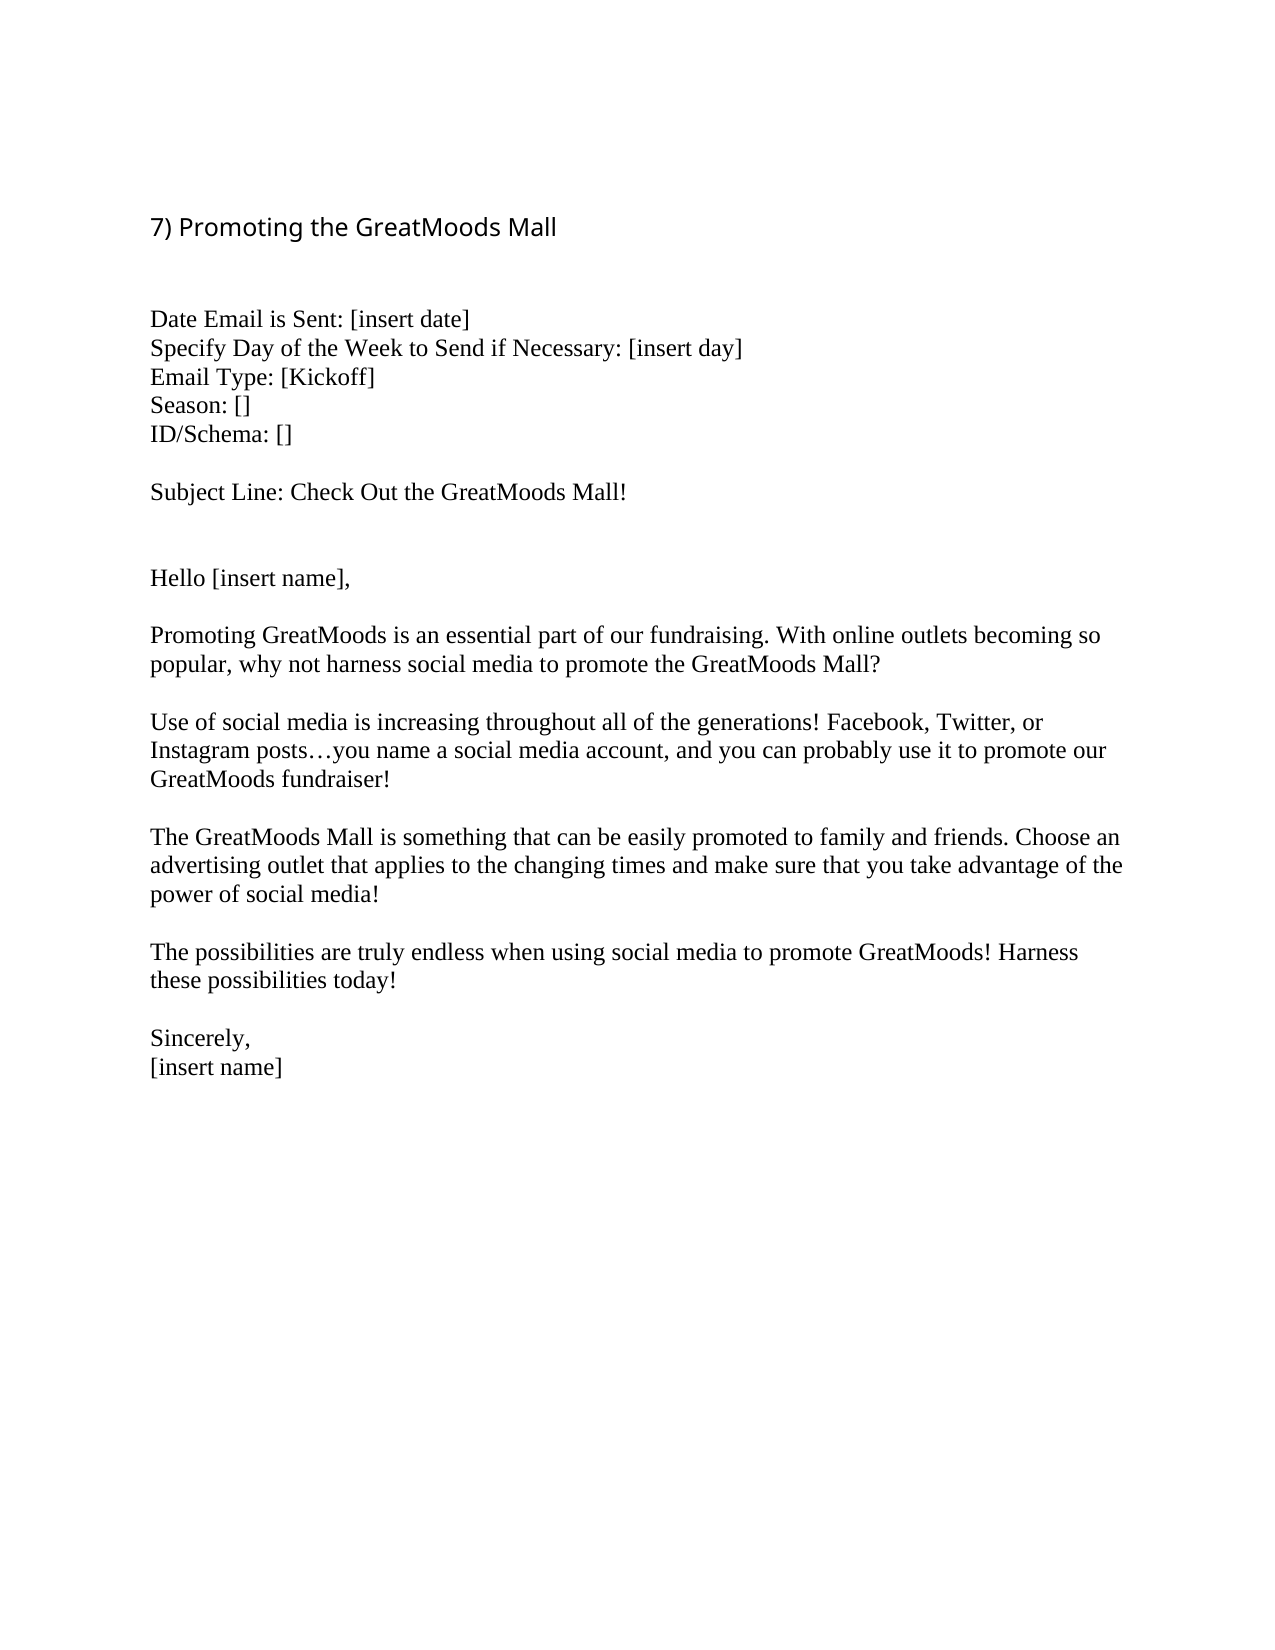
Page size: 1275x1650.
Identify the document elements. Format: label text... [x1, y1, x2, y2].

text [insert name] [150, 1052, 1125, 1080]
text Email Type: [Kickoff] [150, 362, 1125, 390]
text Hello [insert name], [150, 563, 1125, 592]
text Season: [] [150, 390, 1125, 419]
text Promoting GreatMoods is an essential part of our fundraising. With online outlets becoming so popular, why not harness social media to promote the GreatMoods Mall? [150, 620, 1125, 678]
text Use of social media is increasing throughout all of the generations! Facebook, Twitter, or Instagram posts…you name a social media account, and you can probably use it to promote our GreatMoods fundraiser! [150, 707, 1125, 793]
text The GreatMoods Mall is something that can be easily promoted to family and friends. Choose an advertising outlet that applies to the changing times and make sure that you take advantage of the power of social media! [150, 822, 1125, 908]
text Date Email is Sent: [insert date] [150, 304, 1125, 333]
text Specify Day of the Week to Send if Necessary: [insert day] [150, 333, 1125, 362]
text ID/Schema: [] [150, 419, 1125, 448]
text Sincerely, [150, 1023, 1125, 1052]
text Subject Line: Check Out the GreatMoods Mall! [150, 477, 1125, 505]
text The possibilities are truly endless when using social media to promote GreatMoods! Harness these possibilities today! [150, 937, 1125, 994]
text 7) Promoting the GreatMoods Mall [150, 210, 1125, 244]
